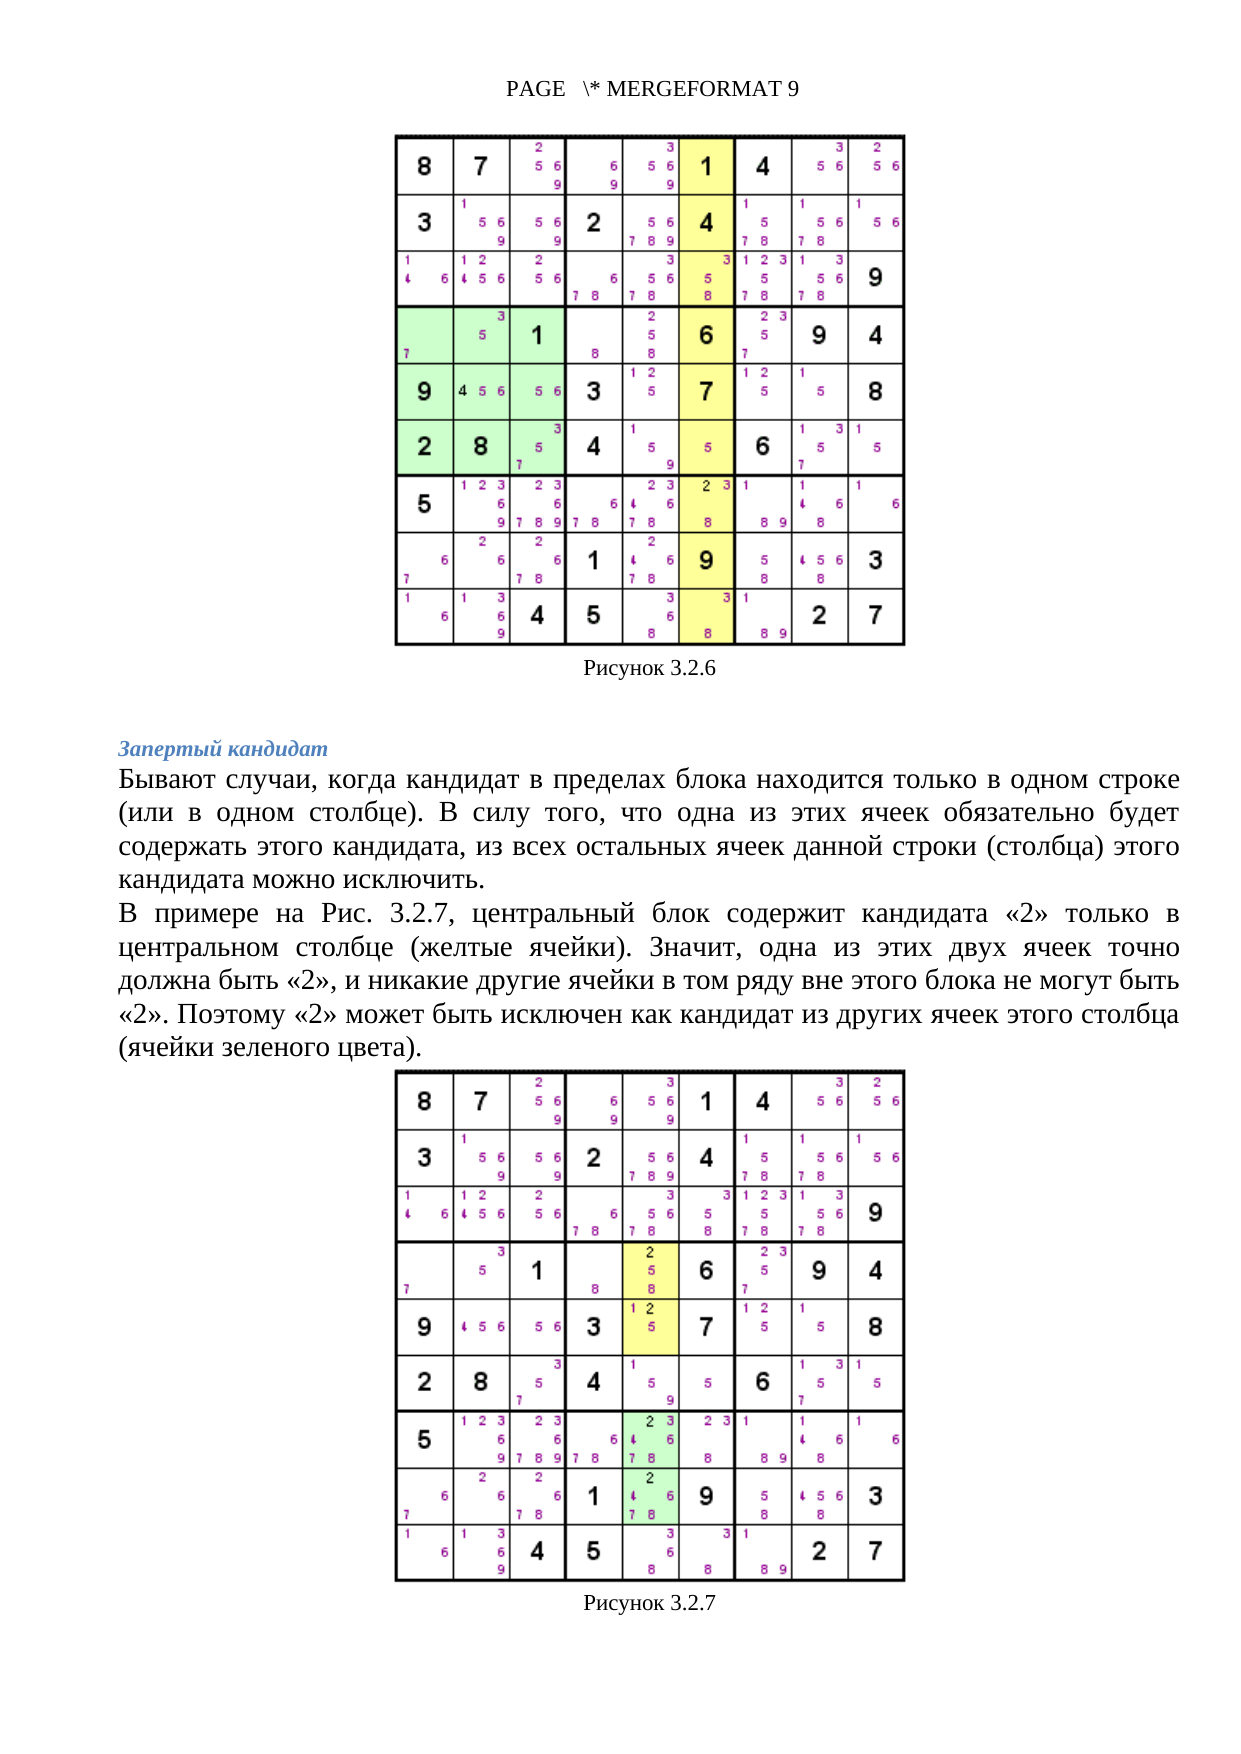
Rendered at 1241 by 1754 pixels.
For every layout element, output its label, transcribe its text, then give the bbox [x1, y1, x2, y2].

text Рисунок 3.2.6 [118, 654, 1181, 680]
text Рисунок 3.2.7 [118, 1589, 1181, 1616]
text В примере на Рис. 3.2.7, центральный блок содержит кандидата «2» только в центральном столбце (желтые ячейки). Значит, одна из этих двух ячеек точно должна быть «2», и никакие другие ячейки в том ряду вне этого блока не могут быть «2». Поэтому «2» может быть исключен как кандидат из других ячеек этого столбца (ячейки зеленого цвета). [118, 895, 1181, 1063]
picture [384, 127, 915, 654]
picture [384, 1062, 915, 1590]
subtitle Запертый кандидат [118, 735, 1181, 761]
text Бывают случаи, когда кандидат в пределах блока находится только в одном строке (или в одном столбце). В силу того, что одна из этих ячеек обязательно будет содержать этого кандидата, из всех остальных ячеек данной строки (столбца) этого кандидата можно исключить. [118, 761, 1181, 895]
